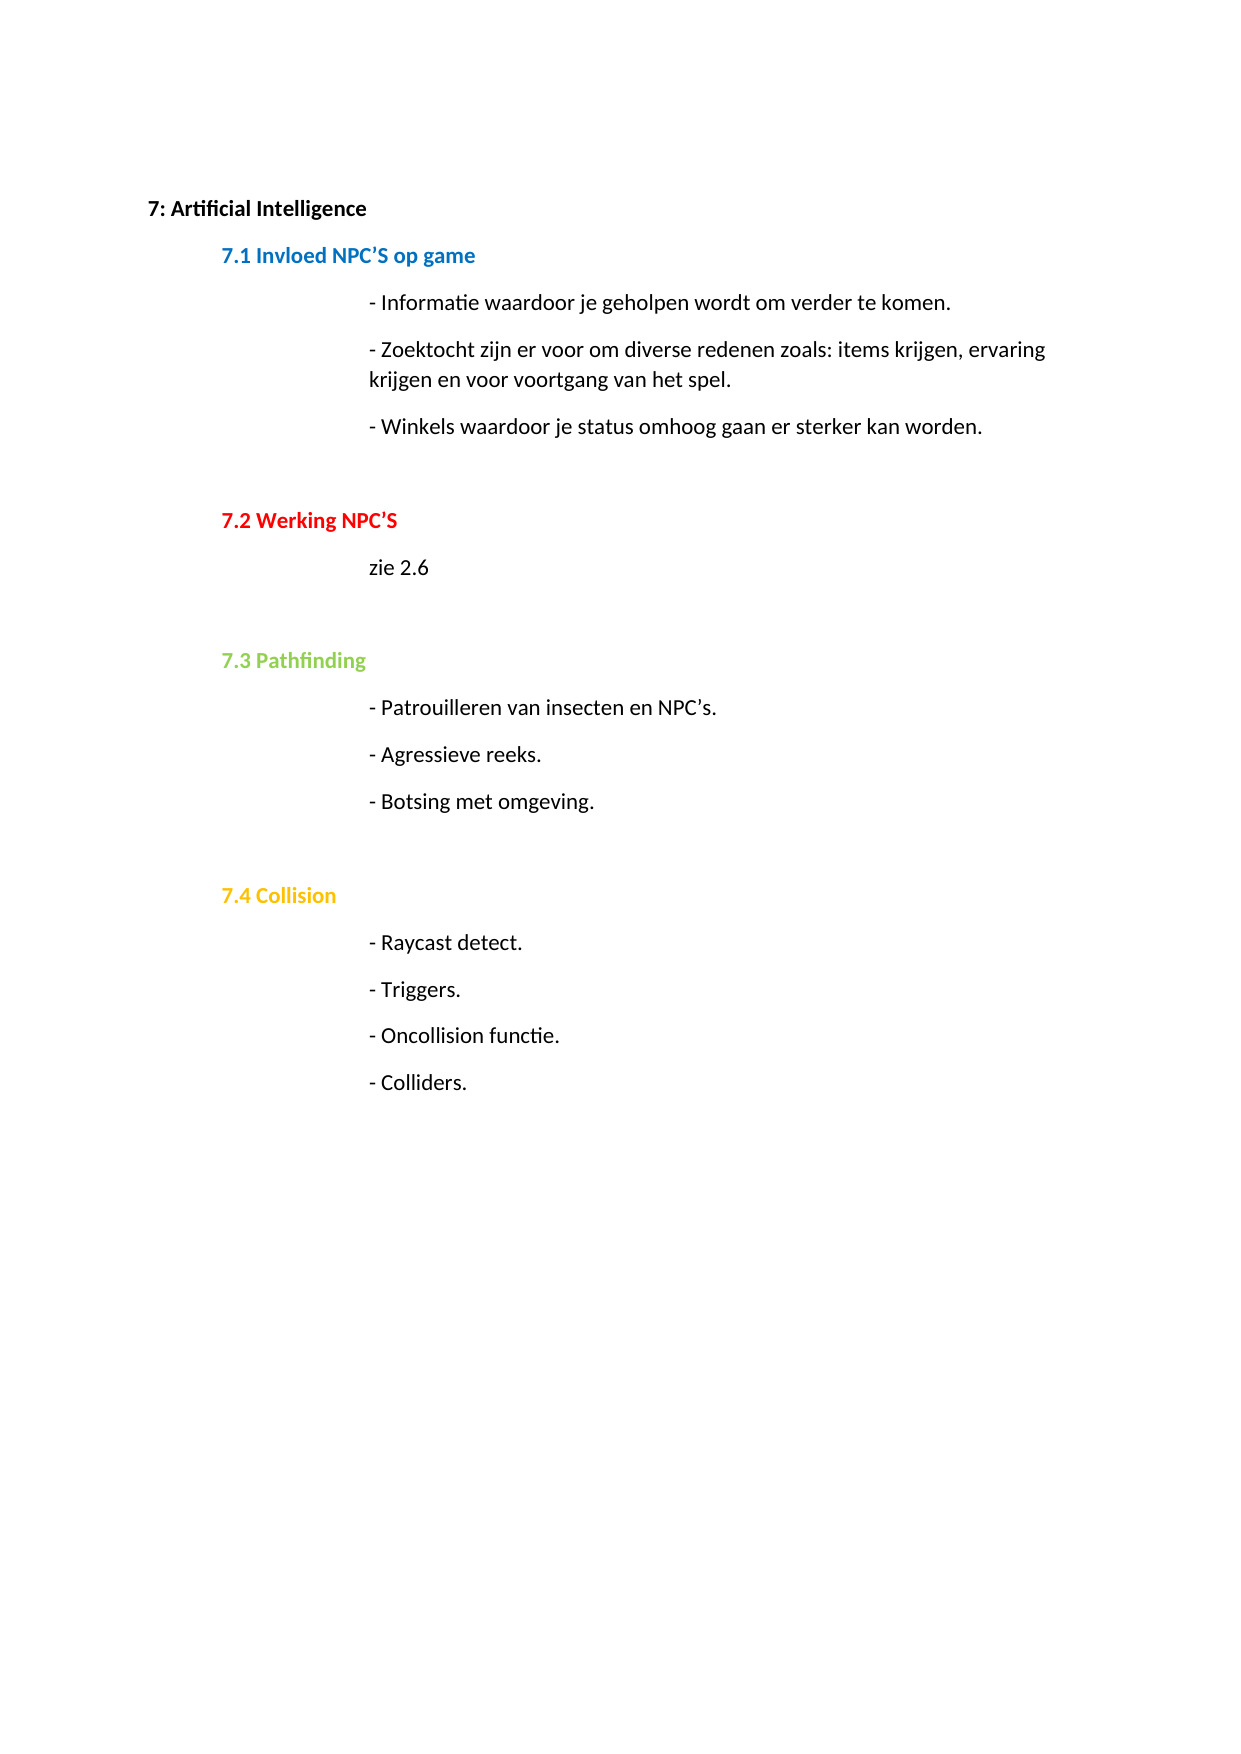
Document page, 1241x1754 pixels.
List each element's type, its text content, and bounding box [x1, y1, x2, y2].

text 7.3 Pathfinding [148, 647, 1093, 674]
text zie 2.6 [148, 553, 1093, 581]
text - Informatie waardoor je geholpen wordt om verder te komen. [148, 288, 1093, 316]
text - Raycast detect. [148, 928, 1093, 956]
text 7.1 Invloed NPC’S op game [148, 241, 1093, 269]
text - Zoektocht zijn er voor om diverse redenen zoals: items krijgen, ervaring krijgen en voor voortgang van het spel. [369, 335, 1093, 393]
text 7: Artificial Intelligence [148, 194, 1093, 222]
text 7.2 Werking NPC’S [148, 506, 1093, 534]
text - Botsing met omgeving. [295, 787, 1093, 815]
text - Agressieve reeks. [295, 740, 1093, 768]
text - Winkels waardoor je status omhoog gaan er sterker kan worden. [295, 412, 1093, 440]
text - Colliders. [148, 1068, 1093, 1096]
text 7.4 Collision [148, 881, 1093, 909]
text - Oncollision functie. [148, 1022, 1093, 1049]
text - Triggers. [148, 975, 1093, 1003]
text - Patrouilleren van insecten en NPC’s. [148, 693, 1093, 721]
